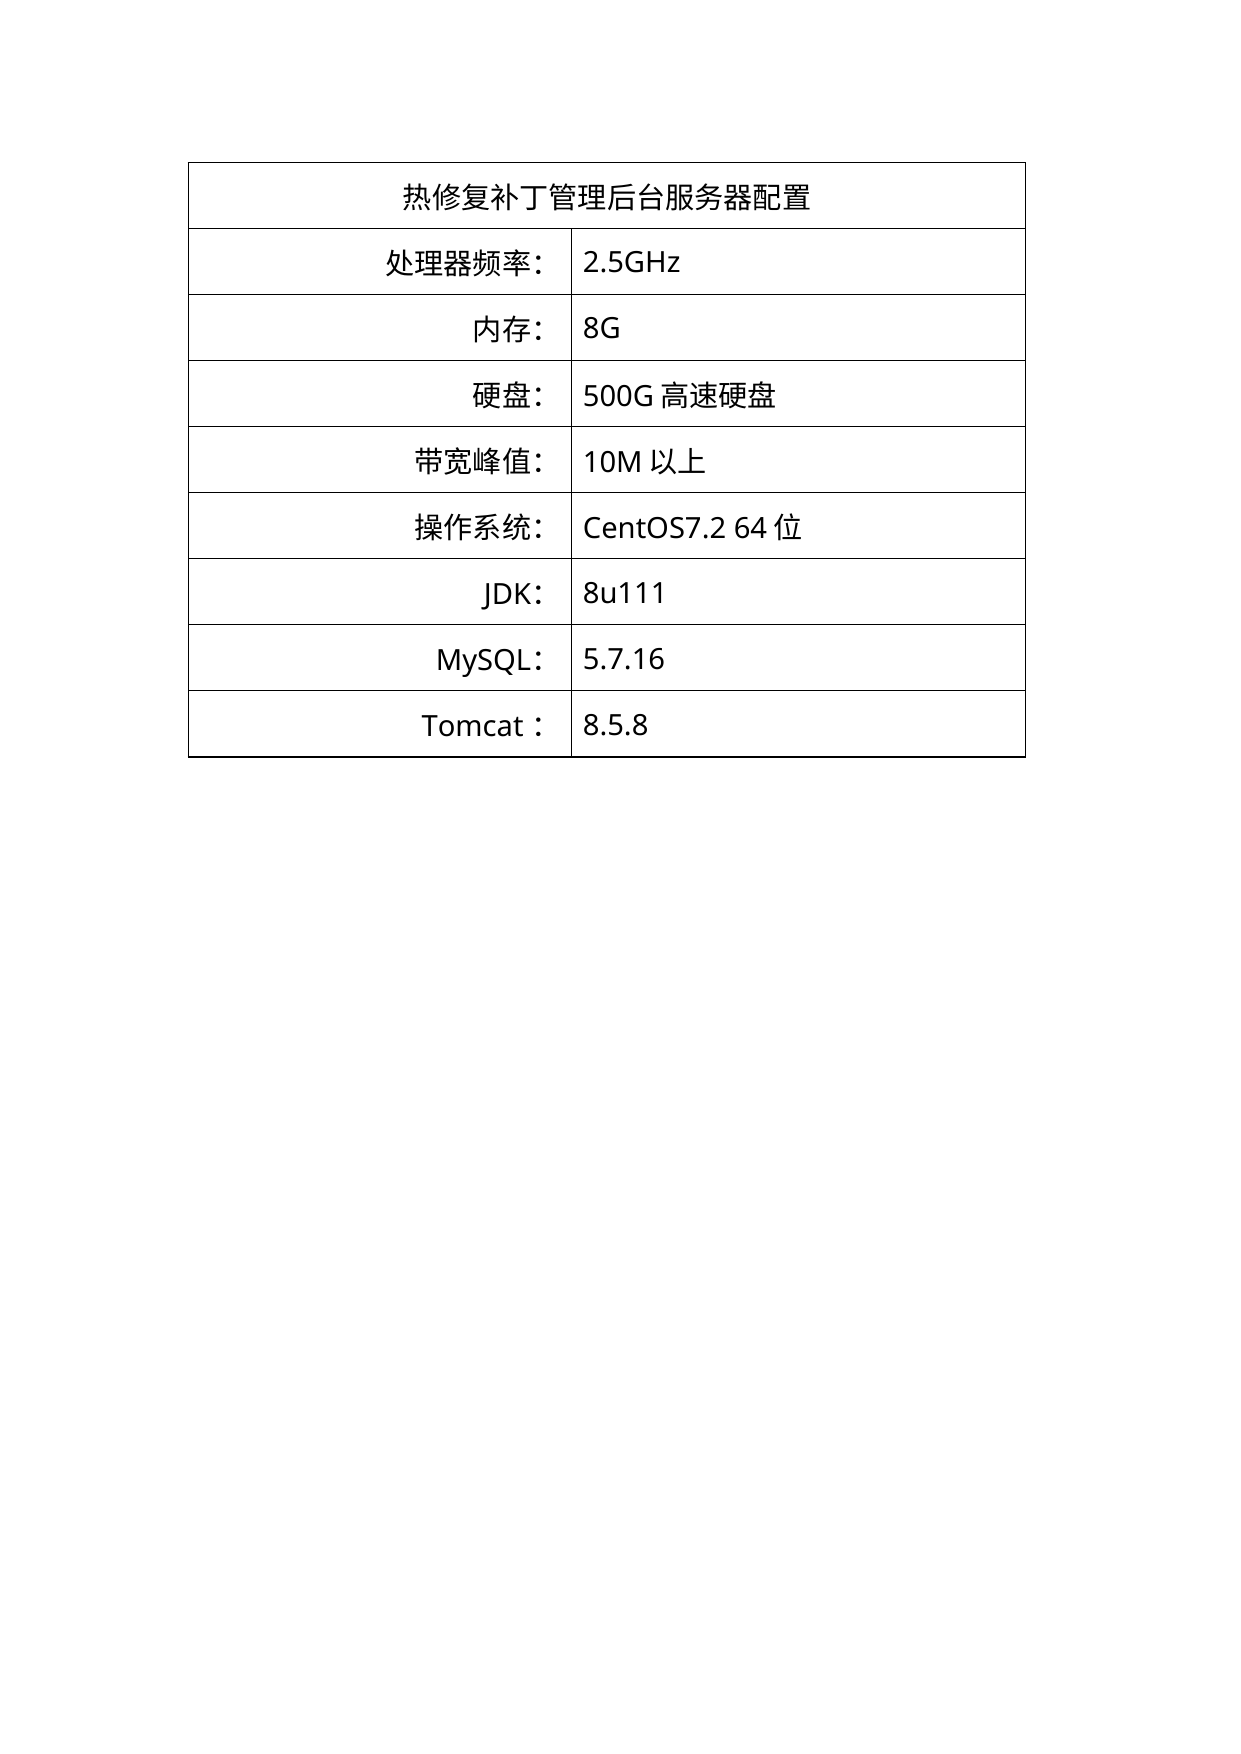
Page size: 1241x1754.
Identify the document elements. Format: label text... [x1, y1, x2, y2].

table_cell 带宽峰值： [189, 427, 571, 492]
table_cell 10M以上 [572, 427, 1025, 492]
table_cell 操作系统： [189, 493, 571, 558]
table_cell 8G [572, 295, 1025, 360]
table_cell Tomcat ： [189, 691, 571, 756]
table_cell CentOS7.2 64位 [572, 493, 1025, 558]
table_cell 硬盘： [189, 361, 571, 426]
table_cell 内存： [189, 295, 571, 360]
table_cell 处理器频率： [189, 229, 571, 294]
table_cell 500G高速硬盘 [572, 361, 1025, 426]
table_cell JDK： [189, 559, 571, 624]
table_cell 5.7.16 [572, 625, 1025, 690]
table_cell 8.5.8 [572, 691, 1025, 756]
table_cell MySQL： [189, 625, 571, 690]
table_cell 2.5GHz [572, 229, 1025, 294]
table_header 热修复补丁管理后台服务器配置 [189, 163, 1025, 228]
table_cell 8u111 [572, 559, 1025, 624]
